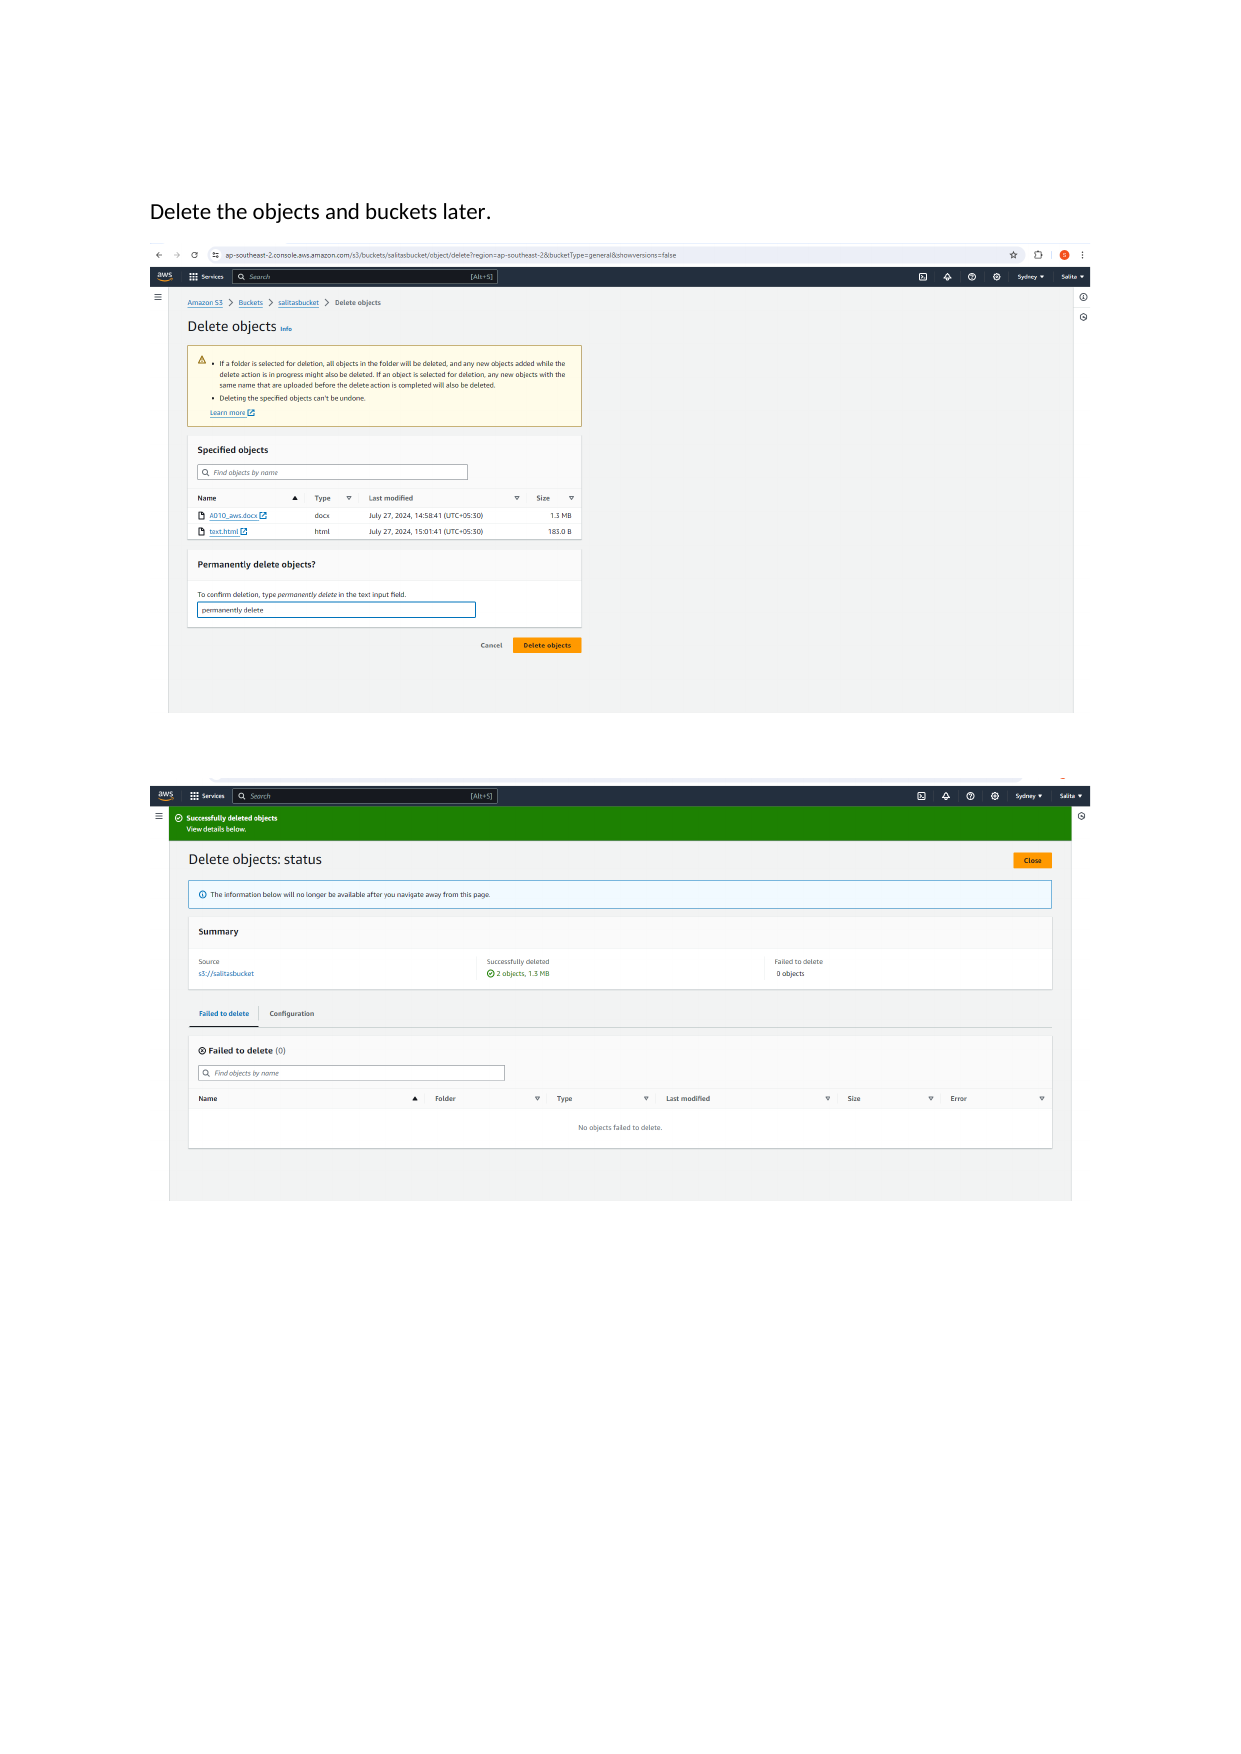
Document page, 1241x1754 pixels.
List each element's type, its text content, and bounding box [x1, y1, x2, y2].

picture [150, 778, 1091, 1201]
picture [150, 243, 1091, 713]
text Delete the objects and buckets later. [150, 197, 1090, 225]
